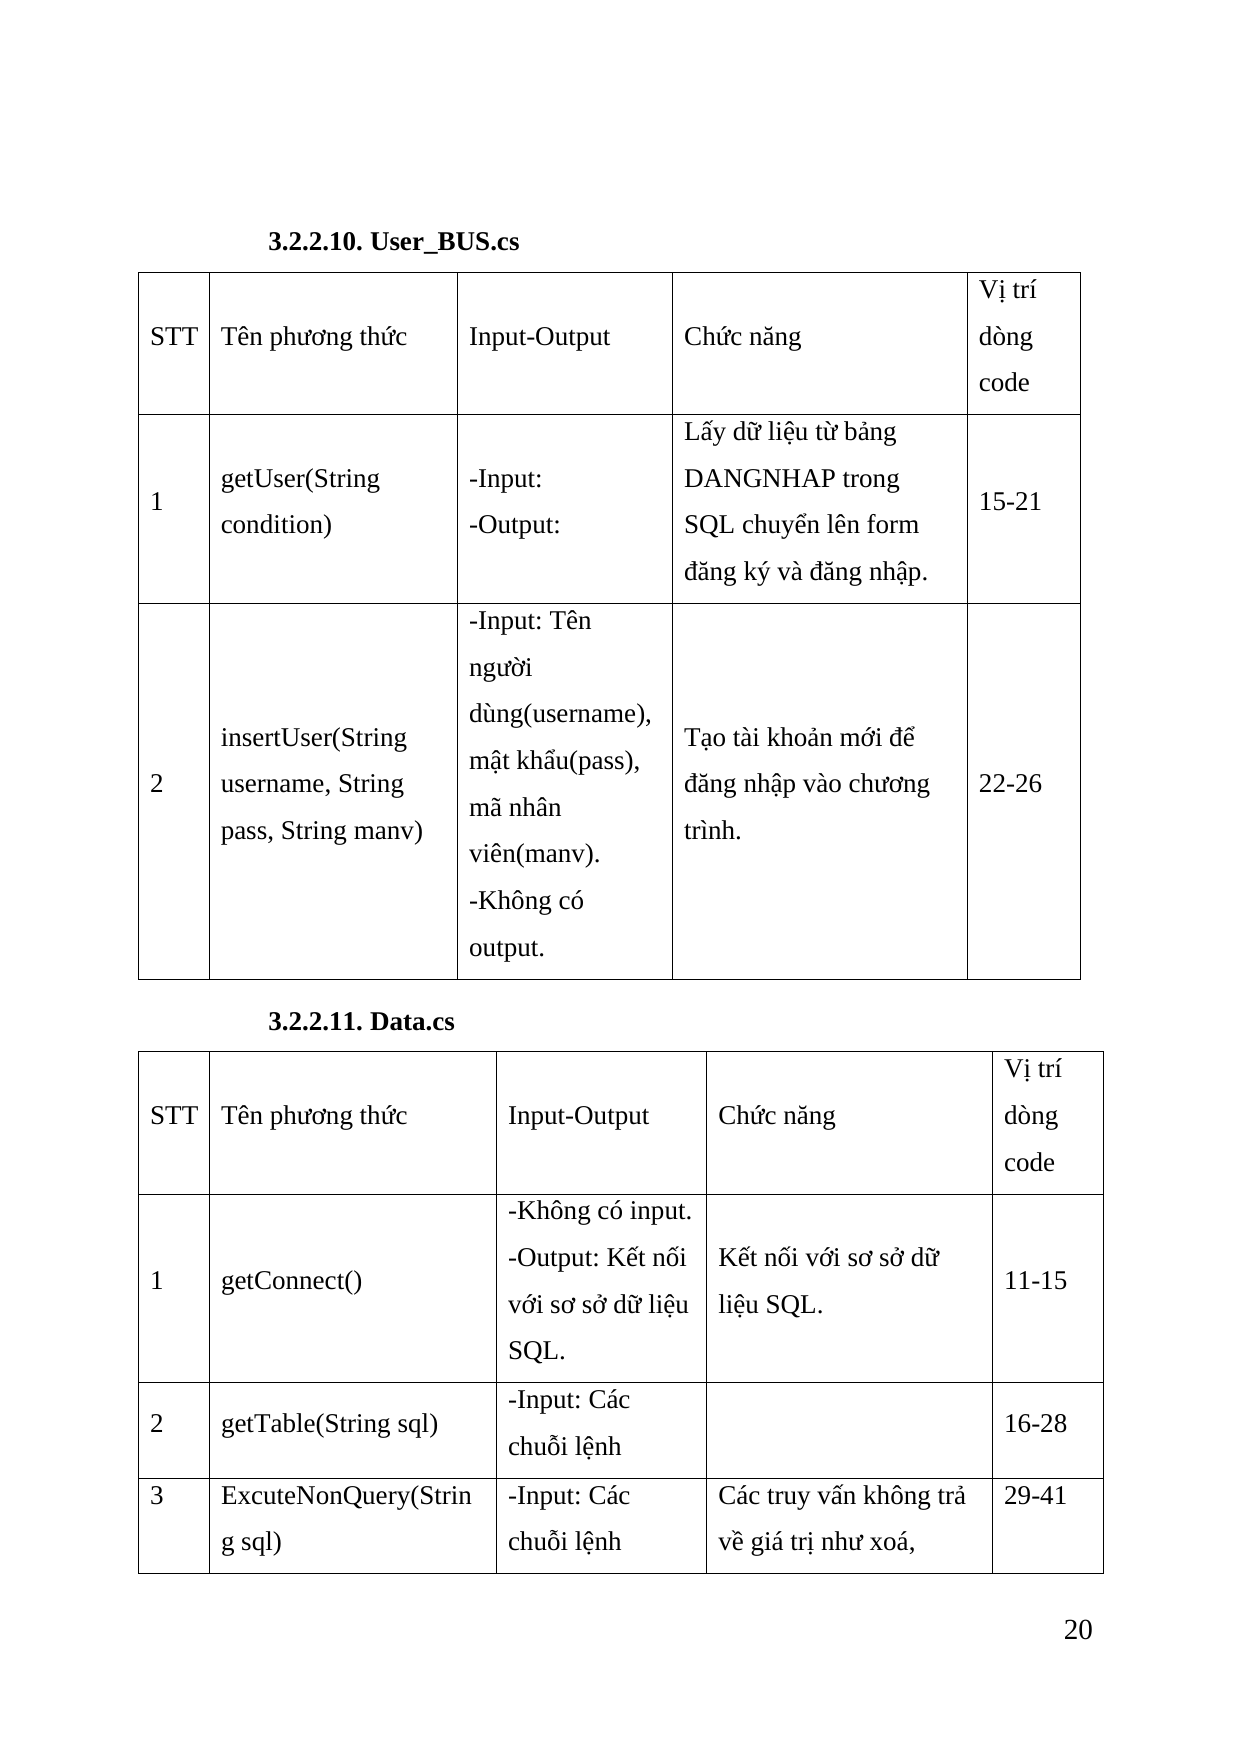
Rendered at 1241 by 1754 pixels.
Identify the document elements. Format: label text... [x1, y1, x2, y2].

table_cell getConnect() [210, 1195, 496, 1382]
table_cell -Không có input. -Output: Kết nối với sơ sở dữ liệu SQL. [497, 1195, 706, 1382]
table_header Vị trí dòng code [993, 1052, 1103, 1193]
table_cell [707, 1479, 992, 1573]
table_header Tên phương thức [210, 1052, 496, 1193]
table_cell insertUser(String username, String pass, String manv) [210, 604, 457, 978]
table_cell 15-21 [968, 415, 1080, 603]
table_cell Kết nối với sơ sở dữ liệu SQL. [707, 1195, 992, 1382]
table_cell 2 [139, 1383, 209, 1478]
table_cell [497, 1479, 706, 1573]
table_cell 2 [139, 604, 209, 978]
table_header Vị trí dòng code [968, 273, 1080, 414]
table_cell -Input: Tên người dùng(username), mật khẩu(pass), mã nhân viên(manv). -Không có output. [458, 604, 672, 978]
table_header Input-Output [458, 273, 672, 414]
table_cell 29-41 [993, 1479, 1103, 1573]
table_cell 22-26 [968, 604, 1080, 978]
table_cell -Input: Các chuỗi lệnh [497, 1383, 706, 1478]
table_cell Lấy dữ liệu từ bảng DANGNHAP trong SQL chuyển lên form đăng ký và đăng nhập. [673, 415, 967, 603]
table_cell [707, 1383, 992, 1478]
table_cell getUser(String condition) [210, 415, 457, 603]
table_cell 1 [139, 415, 209, 603]
table_cell getTable(String sql) [210, 1383, 496, 1478]
table_cell 1 [139, 1195, 209, 1382]
table_cell 16-28 [993, 1383, 1103, 1478]
table_header Input-Output [497, 1052, 706, 1193]
table_header STT [139, 273, 209, 414]
table_cell 11-15 [993, 1195, 1103, 1382]
table_cell -Input: -Output: [458, 415, 672, 603]
table_header STT [139, 1052, 209, 1193]
table_header Tên phương thức [210, 273, 457, 414]
text 3.2.2.11. Data.cs [268, 1004, 1093, 1036]
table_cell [210, 1479, 496, 1573]
text 3.2.2.10. User_BUS.cs [268, 225, 1093, 256]
table_cell 3 [139, 1479, 209, 1573]
table_header Chức năng [673, 273, 967, 414]
table_cell Tạo tài khoản mới để đăng nhập vào chương trình. [673, 604, 967, 978]
table_header Chức năng [707, 1052, 992, 1193]
